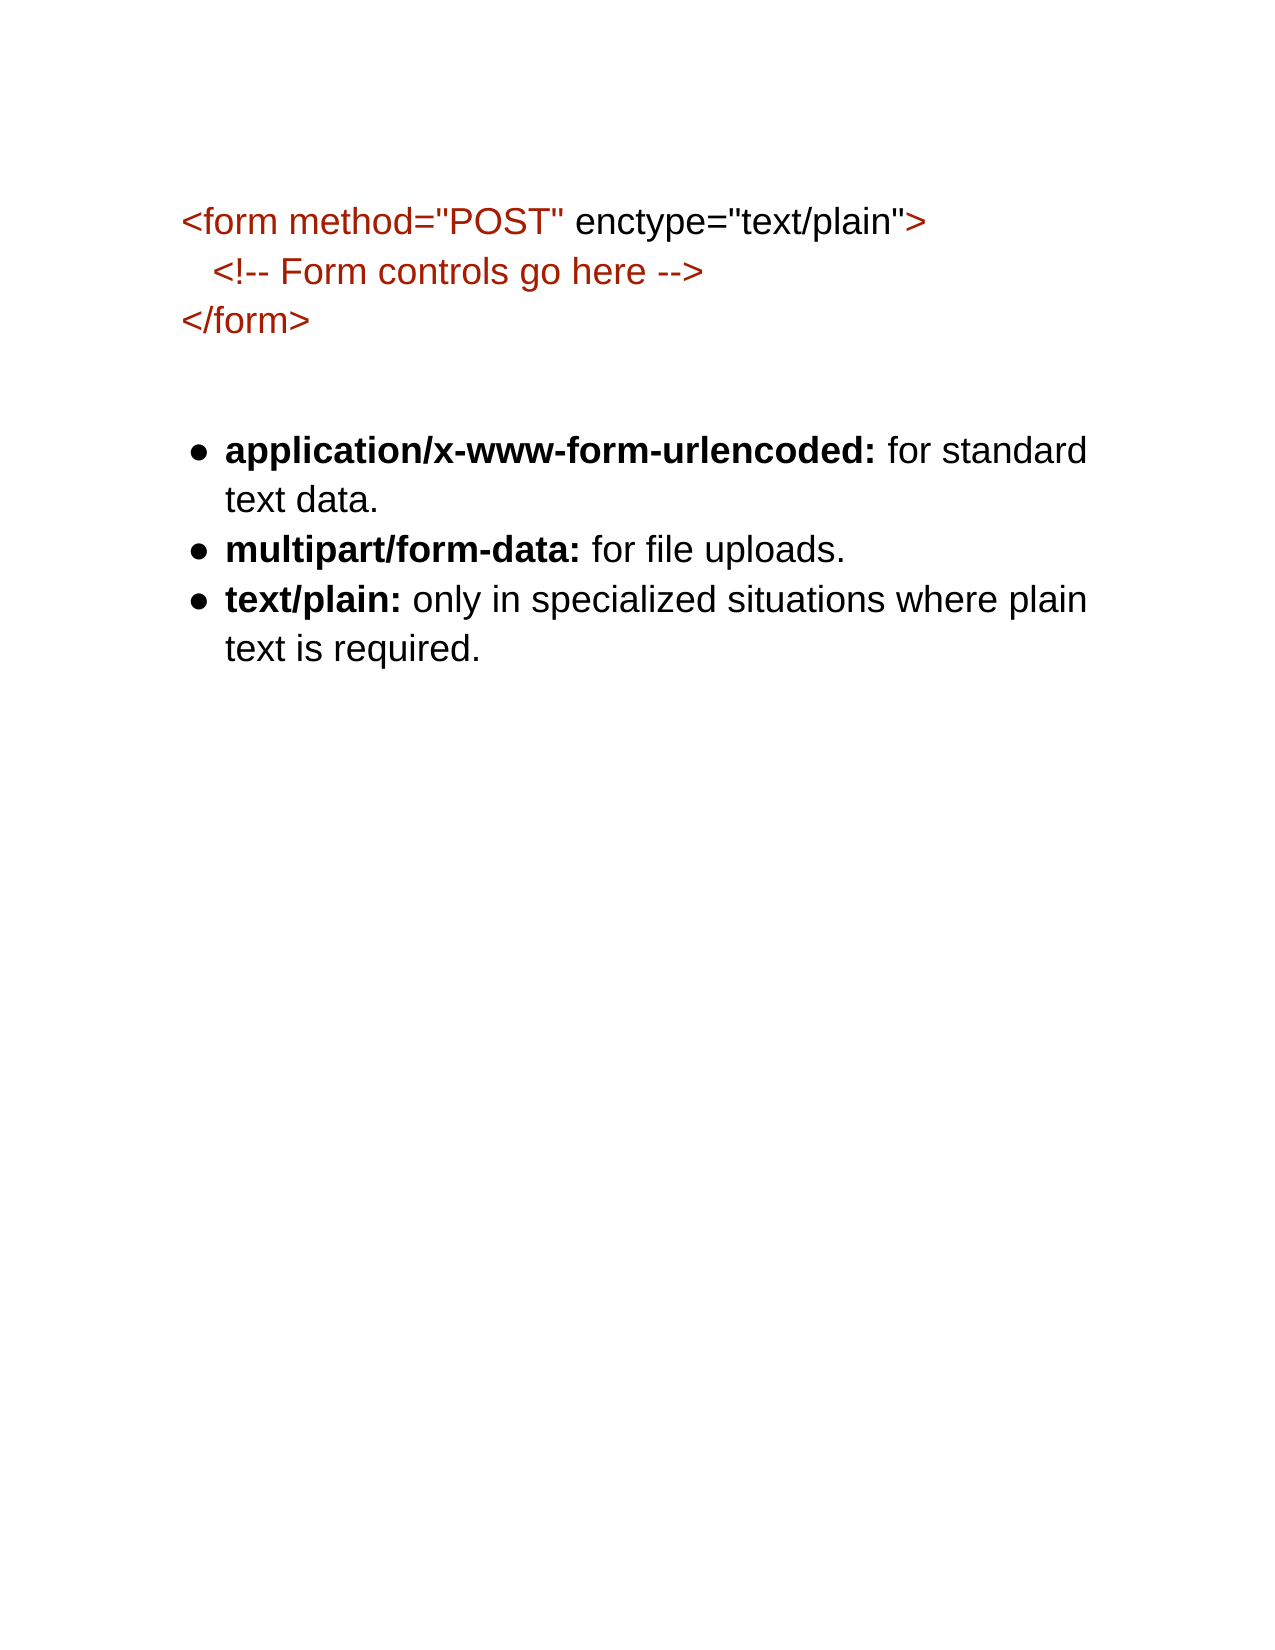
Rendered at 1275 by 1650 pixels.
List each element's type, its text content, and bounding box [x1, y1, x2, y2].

text <!-- Form controls go here --> [150, 249, 1125, 292]
list text/plain: only in specialized situations where plain text is required. [187, 577, 1125, 669]
list application/x-www-form-urlencoded: for standard text data. [187, 428, 1125, 521]
list multipart/form-data: for file uploads. [187, 527, 1125, 570]
text </form> [150, 299, 1125, 342]
text <form method="POST" enctype="text/plain"> [150, 199, 1125, 243]
